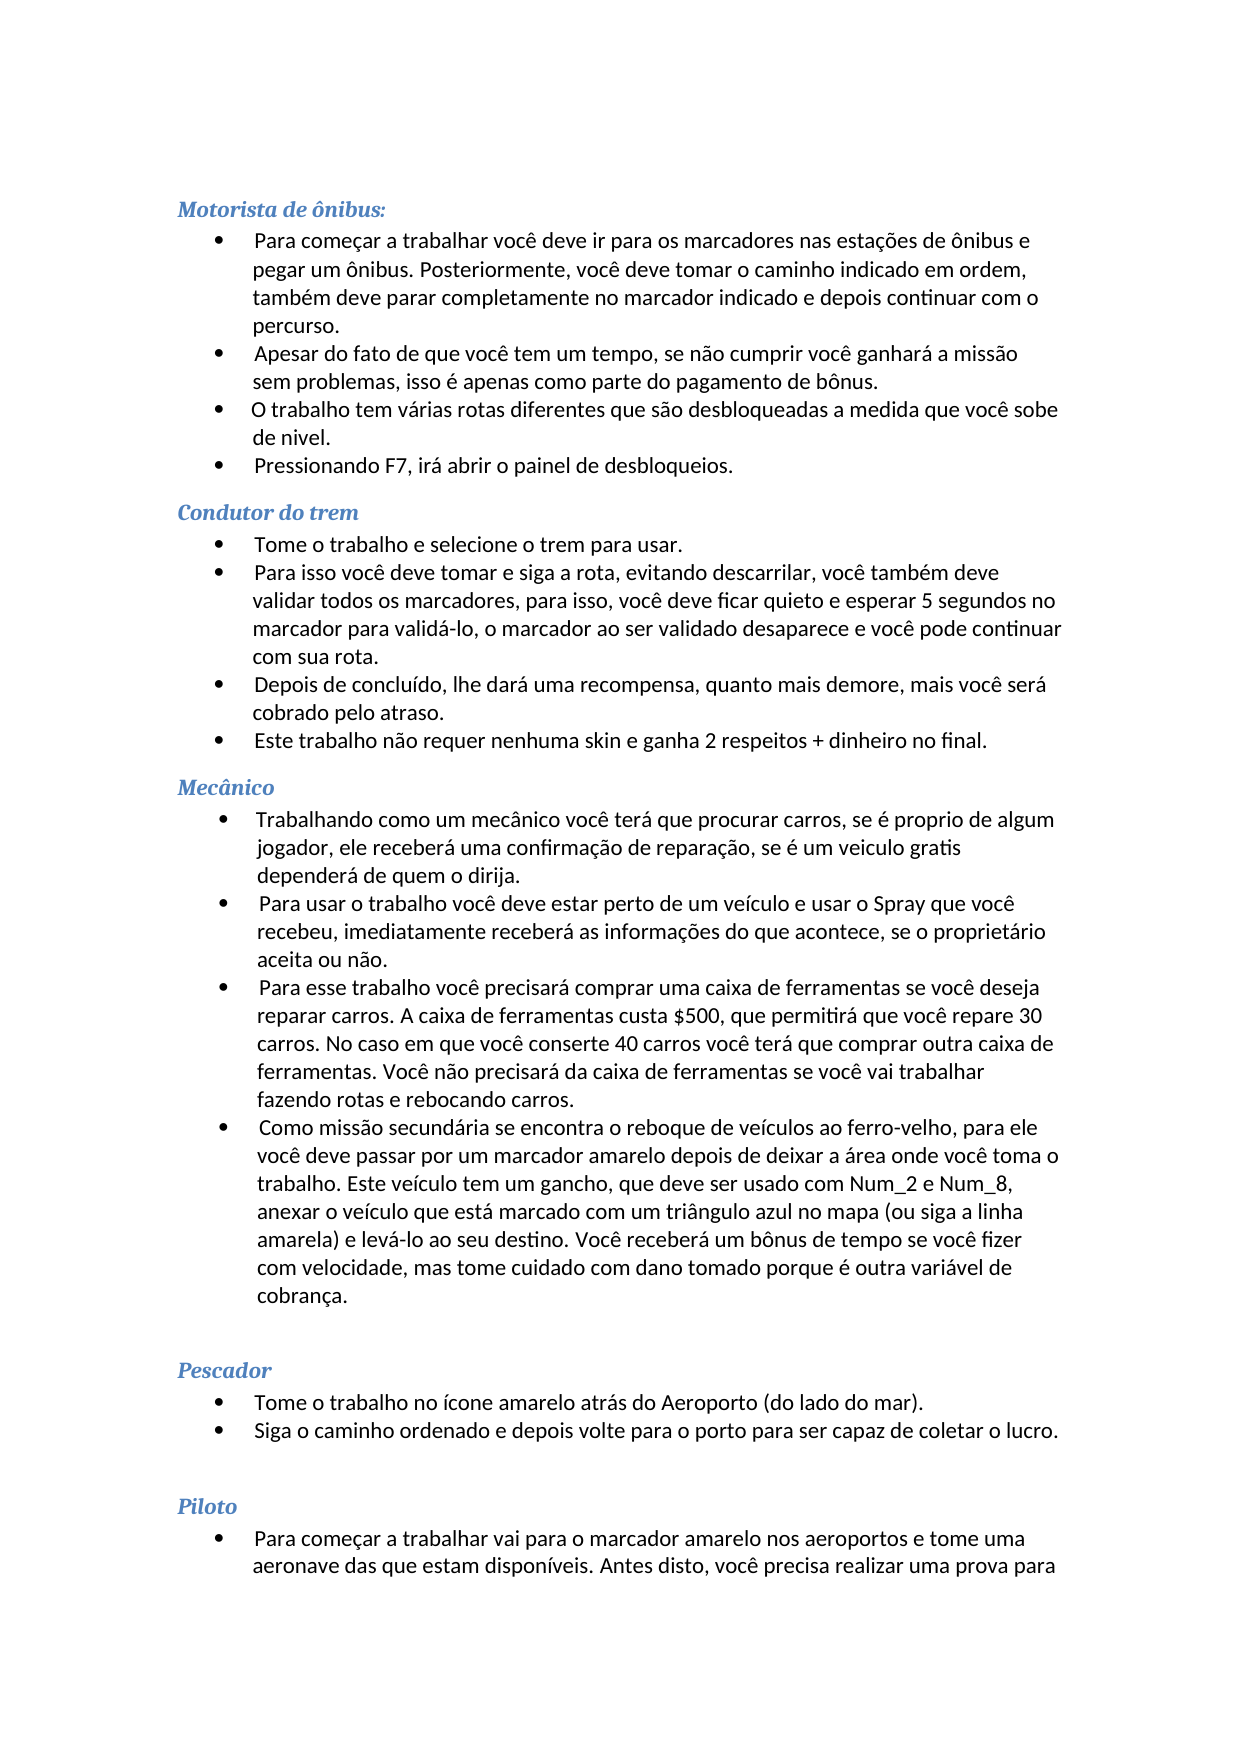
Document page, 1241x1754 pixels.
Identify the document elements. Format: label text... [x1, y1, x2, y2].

text  Para começar a trabalhar você deve ir para os marcadores nas estações de ônibus e pegar um ônibus. Posteriormente, você deve tomar o caminho indicado em ordem, também deve parar completamente no marcador indicado e depois continuar com o percurso. [215, 227, 1063, 339]
text  Para esse trabalho você precisará comprar uma caixa de ferramentas se você deseja reparar carros. A caixa de ferramentas custa $500, que permitirá que você repare 30 carros. No caso em que você conserte 40 carros você terá que comprar outra caixa de ferramentas. Você não precisará da caixa de ferramentas se você vai trabalhar fazendo rotas e rebocando carros. [219, 973, 1063, 1113]
text  O trabalho tem várias rotas diferentes que são desbloqueadas a medida que você sobe de nivel. [215, 395, 1063, 451]
text  Pressionando F7, irá abrir o painel de desbloqueios. [215, 451, 1063, 479]
text Piloto [177, 1493, 1063, 1520]
text  Apesar do fato de que você tem um tempo, se não cumprir você ganhará a missão sem problemas, isso é apenas como parte do pagamento de bônus. [215, 339, 1063, 395]
text  Como missão secundária se encontra o reboque de veículos ao ferro-velho, para ele você deve passar por um marcador amarelo depois de deixar a área onde você toma o trabalho. Este veículo tem um gancho, que deve ser usado com Num_2 e Num_8, anexar o veículo que está marcado com um triângulo azul no mapa (ou siga a linha amarela) e levá-lo ao seu destino. Você receberá um bônus de tempo se você fizer com velocidade, mas tome cuidado com dano tomado porque é outra variável de cobrança. [219, 1113, 1063, 1309]
text Pescador [177, 1358, 1063, 1385]
text  Tome o trabalho e selecione o trem para usar. [215, 530, 1063, 558]
text  Trabalhando como um mecânico você terá que procurar carros, se é proprio de algum jogador, ele receberá uma confirmação de reparação, se é um veiculo gratis dependerá de quem o dirija. [219, 805, 1063, 889]
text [215, 1524, 1063, 1580]
text Mecânico [177, 775, 1063, 801]
text  Para isso você deve tomar e siga a rota, evitando descarrilar, você também deve validar todos os marcadores, para isso, você deve ficar quieto e esperar 5 segundos no marcador para validá-lo, o marcador ao ser validado desaparece e você pode continuar com sua rota. [215, 558, 1063, 670]
text  Para usar o trabalho você deve estar perto de um veículo e usar o Spray que você recebeu, imediatamente receberá as informações do que acontece, se o proprietário aceita ou não. [219, 889, 1063, 973]
text  Este trabalho não requer nenhuma skin e ganha 2 respeitos + dinheiro no final. [215, 726, 1063, 754]
text  Tome o trabalho no ícone amarelo atrás do Aeroporto (do lado do mar). [215, 1388, 1063, 1417]
text  Siga o caminho ordenado e depois volte para o porto para ser capaz de coletar o lucro. [215, 1417, 1063, 1444]
text Condutor do trem [177, 500, 1063, 526]
text Motorista de ônibus: [177, 196, 1063, 223]
text  Depois de concluído, lhe dará uma recompensa, quanto mais demore, mais você será cobrado pelo atraso. [215, 670, 1063, 726]
